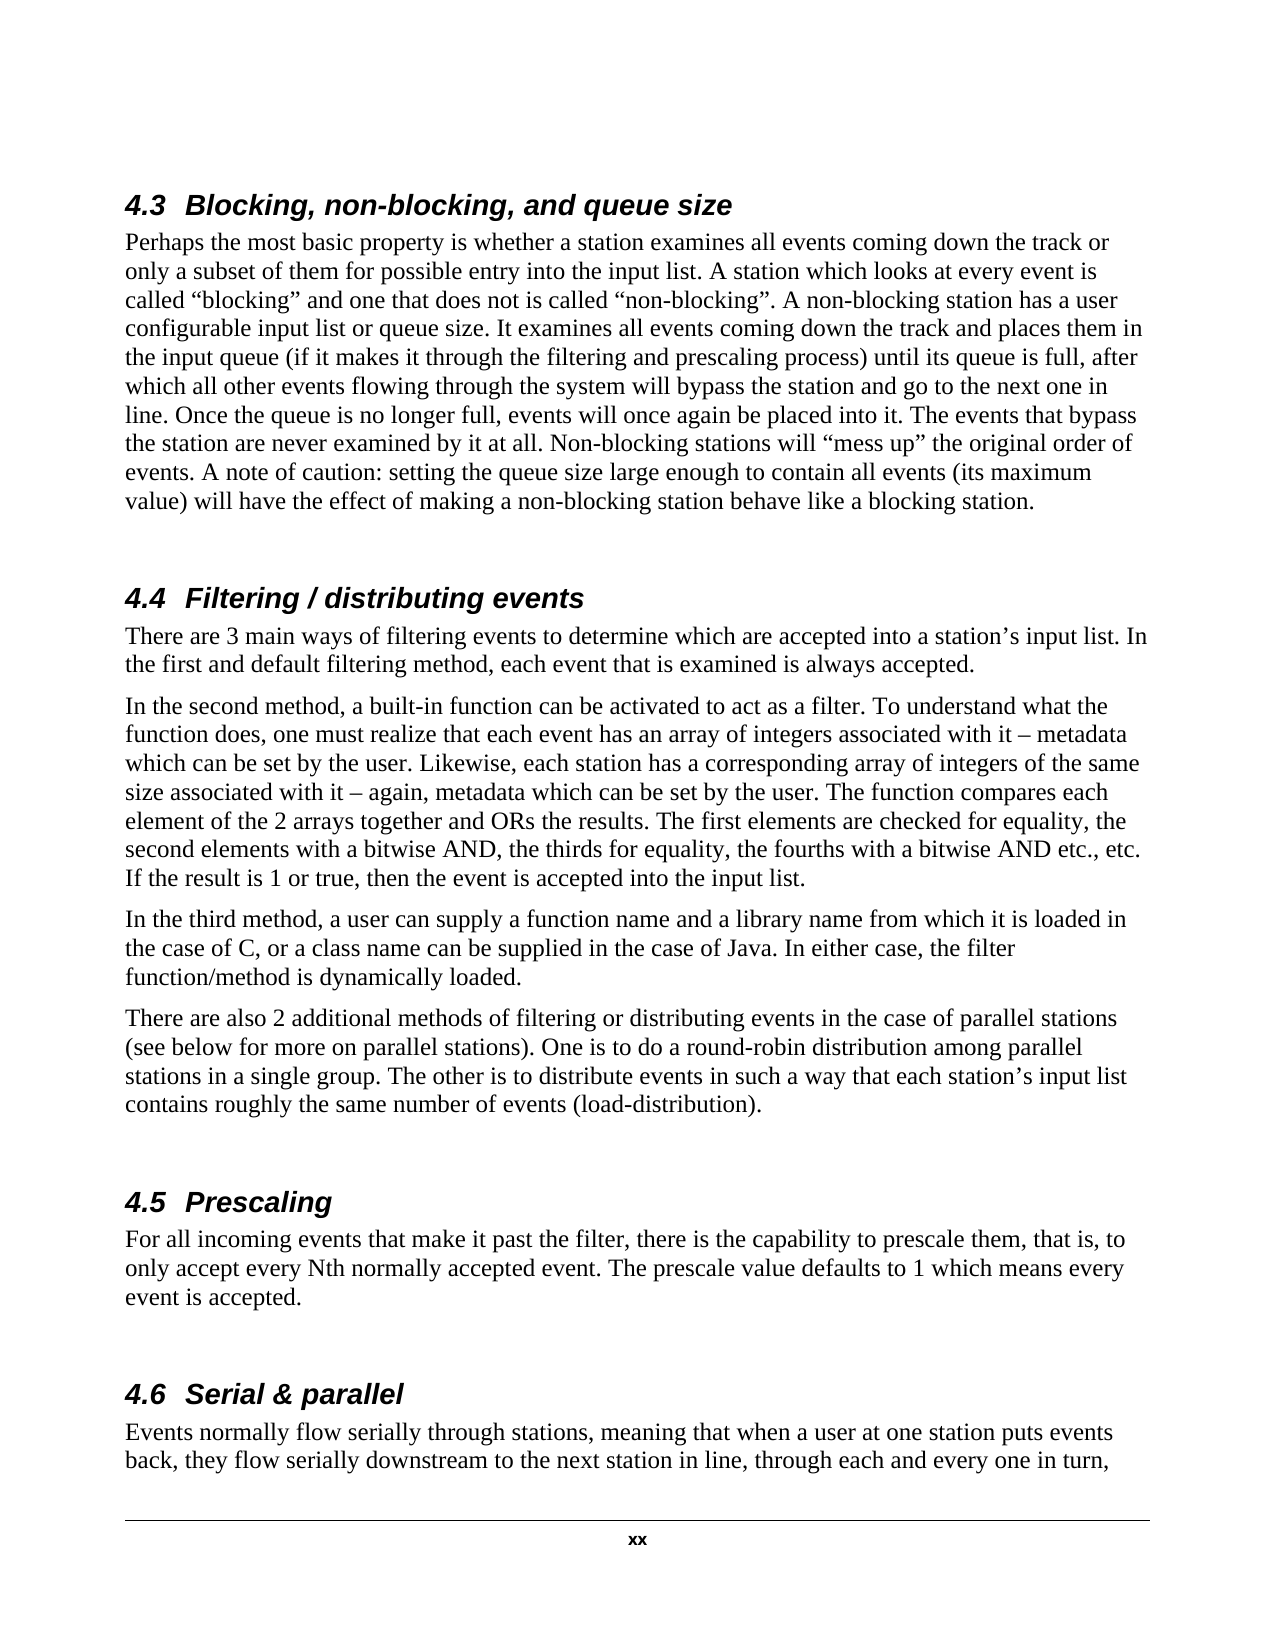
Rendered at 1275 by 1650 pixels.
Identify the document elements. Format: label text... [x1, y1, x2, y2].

text In the third method, a user can supply a function name and a library name from which it is loaded in the case of C, or a class name can be supplied in the case of Java. In either case, the filter function/method is dynamically loaded. [125, 904, 1150, 991]
text Perhaps the most basic property is whether a station examines all events coming down the track or only a subset of them for possible entry into the input list. A station which looks at every event is called “blocking” and one that does not is called “non-blocking”. A non-blocking station has a user configurable input list or queue size. It examines all events coming down the track and places them in the input queue (if it makes it through the filtering and prescaling process) until its queue is full, after which all other events flowing through the system will bypass the station and go to the next one in line. Once the queue is no longer full, events will once again be placed into it. The events that bypass the station are never examined by it at all. Non-blocking stations will “mess up” the original order of events. A note of caution: setting the queue size large enough to contain all events (its maximum value) will have the effect of making a non-blocking station behave like a blocking station. [125, 227, 1150, 515]
subtitle Filtering / distributing events [125, 581, 1150, 614]
subtitle Prescaling [125, 1184, 1150, 1218]
subtitle Blocking, non-blocking, and queue size [125, 187, 1150, 221]
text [125, 1417, 1150, 1474]
text In the second method, a built-in function can be activated to act as a filter. To understand what the function does, one must realize that each event has an array of integers associated with it – metadata which can be set by the user. Likewise, each station has a corresponding array of integers of the same size associated with it – again, metadata which can be set by the user. The function compares each element of the 2 arrays together and ORs the results. The first elements are checked for equality, the second elements with a bitwise AND, the thirds for equality, the fourths with a bitwise AND etc., etc. If the result is 1 or true, then the event is accepted into the input list. [125, 691, 1150, 892]
text There are also 2 additional methods of filtering or distributing events in the case of parallel stations (see below for more on parallel stations). One is to do a round-robin distribution among parallel stations in a single group. The other is to distribute events in such a way that each station’s input list contains roughly the same number of events (load-distribution). [125, 1003, 1150, 1118]
subtitle Serial & parallel [125, 1377, 1150, 1410]
text For all incoming events that make it past the filter, there is the capability to prescale them, that is, to only accept every Nth normally accepted event. The prescale value defaults to 1 which means every event is accepted. [125, 1224, 1150, 1311]
text There are 3 main ways of filtering events to determine which are accepted into a station’s input list. In the first and default filtering method, each event that is examined is always accepted. [125, 621, 1150, 678]
